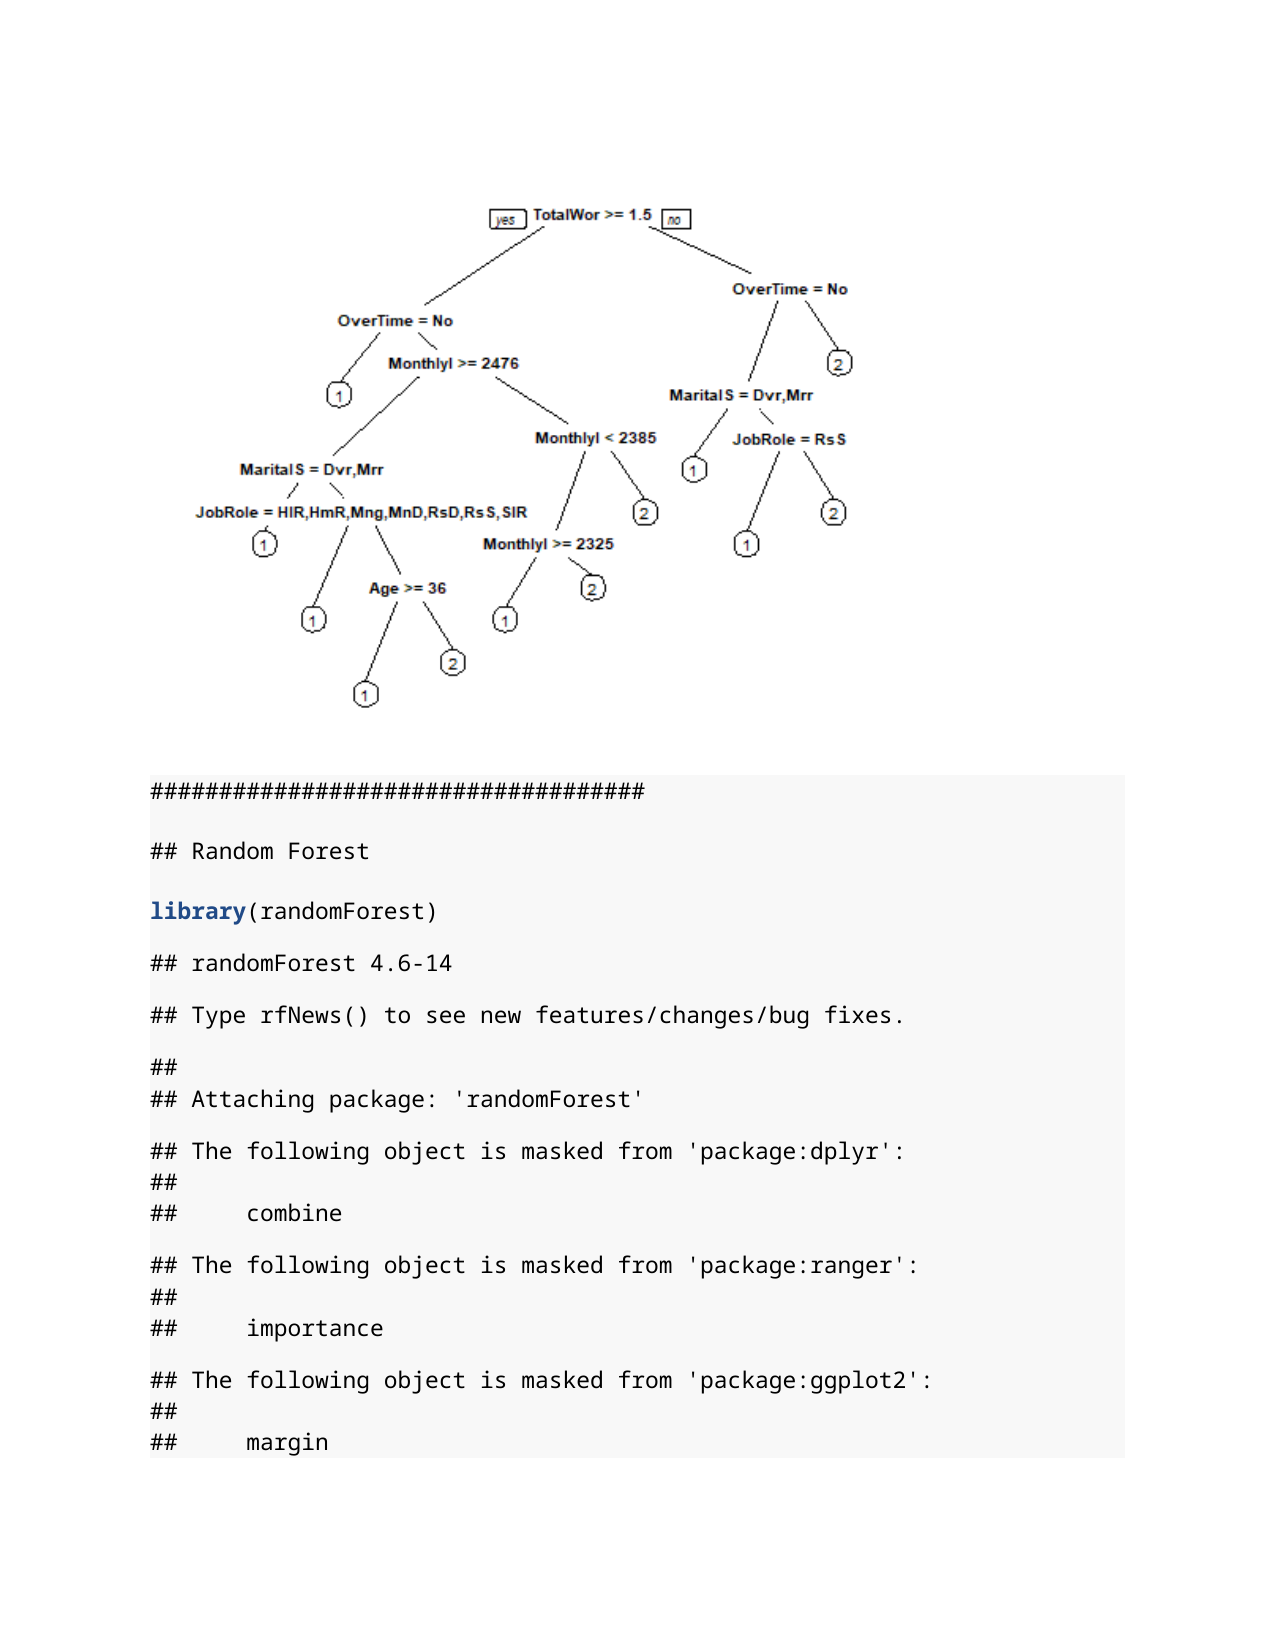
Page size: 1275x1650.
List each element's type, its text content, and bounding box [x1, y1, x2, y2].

text ## Type rfNews() to see new features/changes/bug fixes. [150, 999, 1125, 1031]
text ## randomForest 4.6-14 [150, 947, 1125, 978]
text ## ## Attaching package: 'randomForest' [150, 1051, 1125, 1114]
text ## The following object is masked from 'package:ggplot2': ## ## margin [150, 1364, 1125, 1458]
text #################################### ## Random Forest library(randomForest) [150, 775, 1125, 926]
picture [150, 150, 908, 757]
text ## The following object is masked from 'package:dplyr': ## ## combine [150, 1135, 1125, 1228]
text ## The following object is masked from 'package:ranger': ## ## importance [150, 1249, 1125, 1343]
